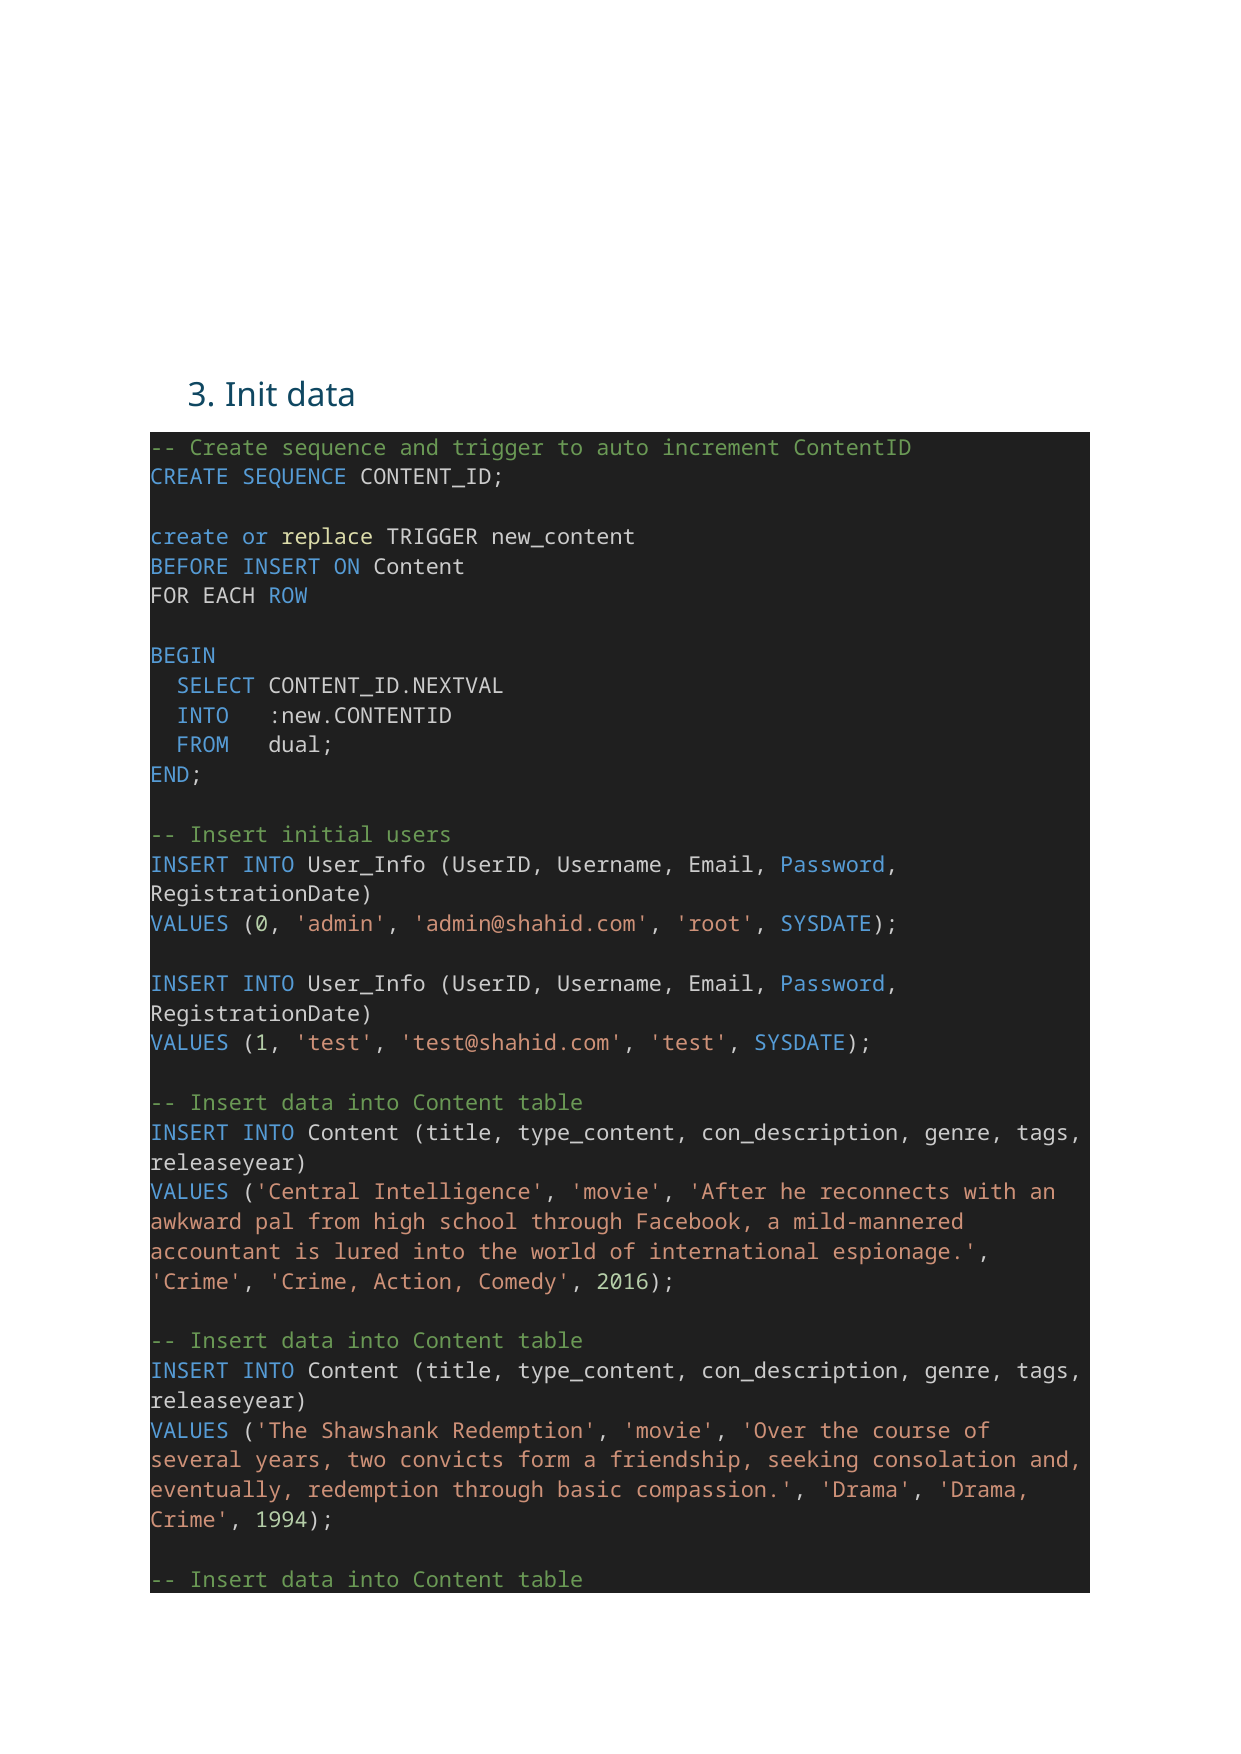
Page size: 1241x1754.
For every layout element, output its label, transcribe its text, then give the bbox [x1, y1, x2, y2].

text VALUES ('The Shawshank Redemption', 'movie', 'Over the course of several years, two convicts form a friendship, seeking consolation and, eventually, redemption through basic compassion.', 'Drama', 'Drama, Crime', 1994); [150, 1415, 1090, 1534]
text END; [150, 759, 1090, 789]
text INTO :new.CONTENTID [150, 700, 1090, 729]
text -- Insert data into Content table [150, 1325, 1090, 1355]
text -- Insert data into Content table [150, 1564, 1090, 1593]
text -- Insert initial users [150, 819, 1090, 849]
text -- Create sequence and trigger to auto increment ContentID [150, 432, 1090, 461]
text INSERT INTO Content (title, type_content, con_description, genre, tags, releaseyear) [150, 1117, 1090, 1176]
text VALUES (1, 'test', 'test@shahid.com', 'test', SYSDATE); [150, 1027, 1090, 1057]
text INSERT INTO Content (title, type_content, con_description, genre, tags, releaseyear) [150, 1355, 1090, 1415]
text CREATE SEQUENCE CONTENT_ID; [150, 461, 1090, 491]
text FOR EACH ROW [150, 581, 1090, 610]
text -- Insert data into Content table [150, 1087, 1090, 1117]
text FROM dual; [150, 729, 1090, 759]
text BEGIN [150, 640, 1090, 670]
text create or replace TRIGGER new_content [150, 521, 1090, 551]
text BEFORE INSERT ON Content [150, 551, 1090, 581]
text VALUES (0, 'admin', 'admin@shahid.com', 'root', SYSDATE); [150, 908, 1090, 938]
text VALUES ('Central Intelligence', 'movie', 'After he reconnects with an awkward pal from high school through Facebook, a mild-mannered accountant is lured into the world of international espionage.', 'Crime', 'Crime, Action, Comedy', 2016); [150, 1176, 1090, 1296]
text INSERT INTO User_Info (UserID, Username, Email, Password, RegistrationDate) [150, 849, 1090, 908]
text SELECT CONTENT_ID.NEXTVAL [150, 670, 1090, 700]
text INSERT INTO User_Info (UserID, Username, Email, Password, RegistrationDate) [150, 968, 1090, 1027]
subtitle Init data [187, 371, 1090, 416]
